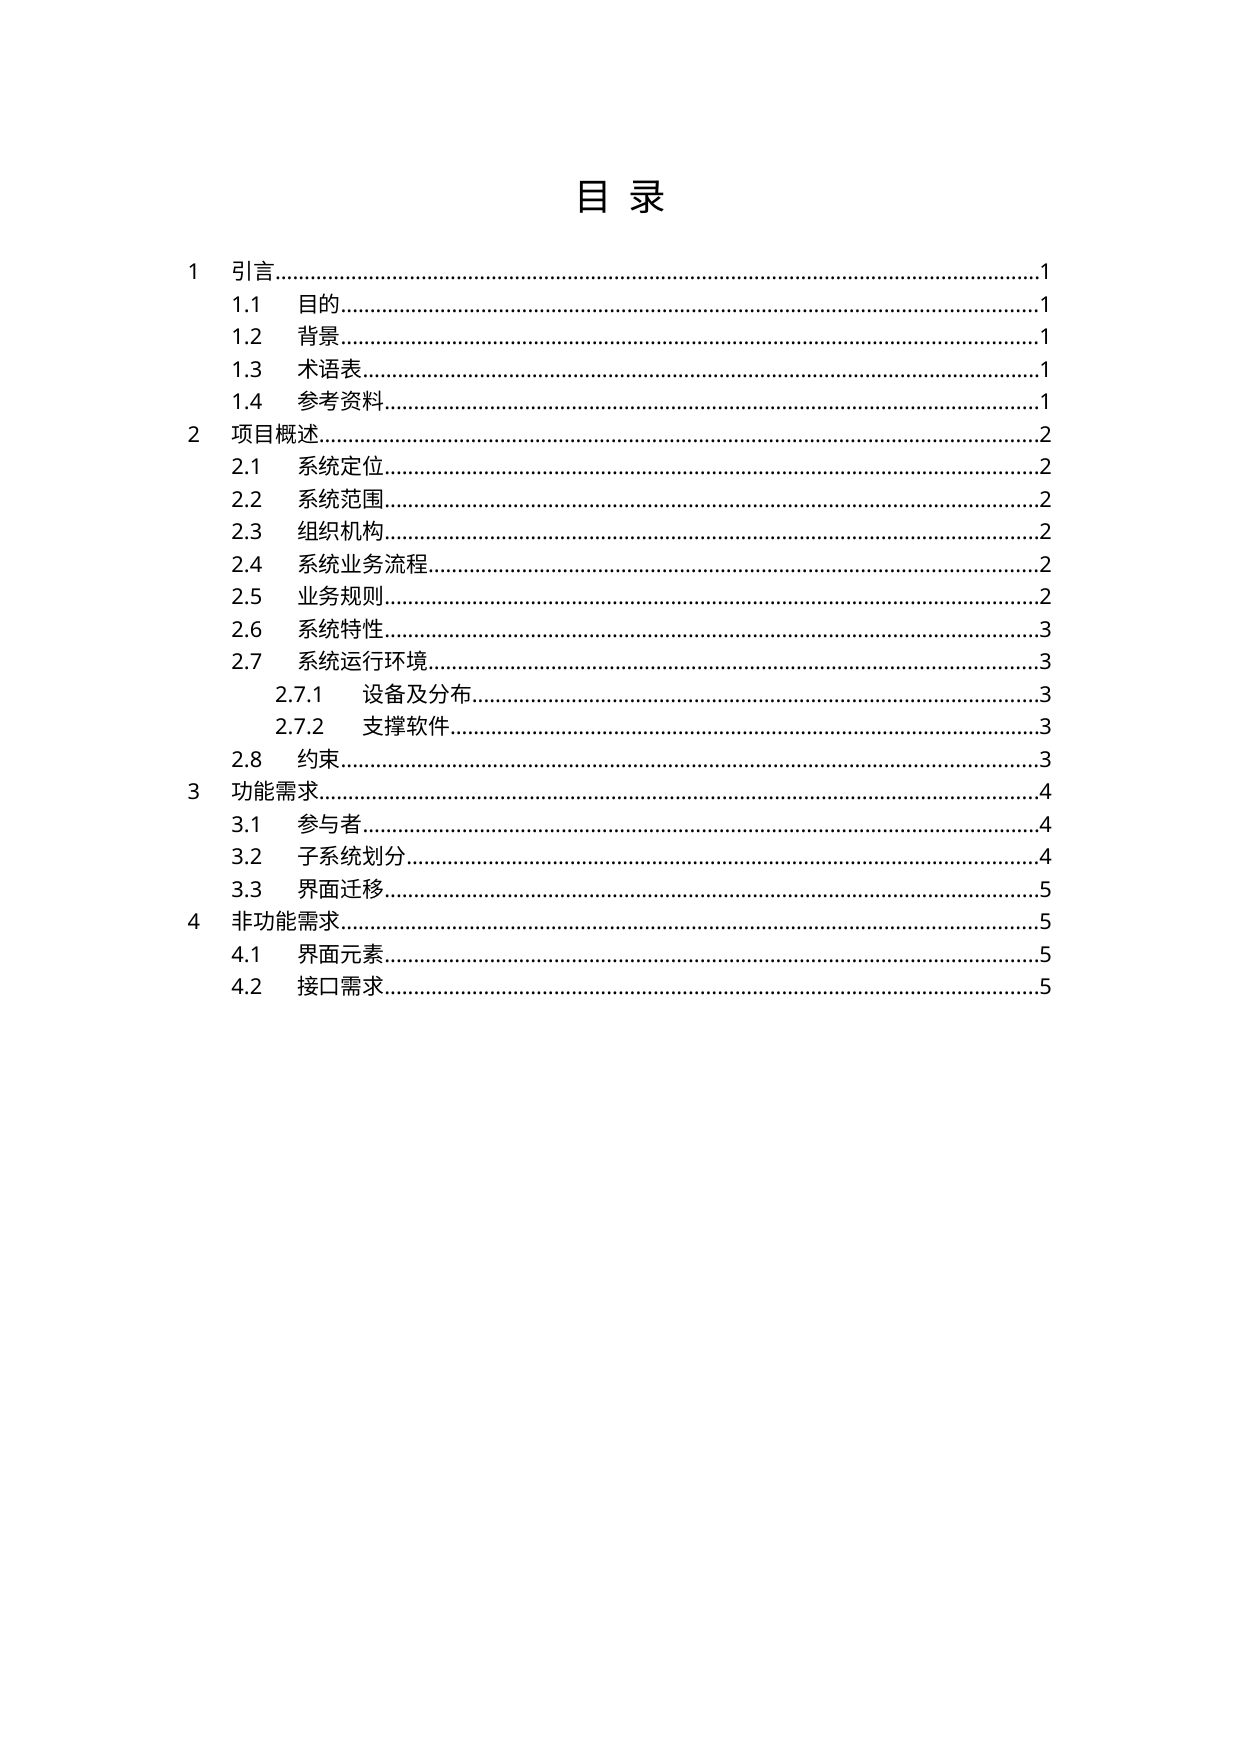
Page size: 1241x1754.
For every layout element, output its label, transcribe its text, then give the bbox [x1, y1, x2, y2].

text 2.2 系统范围 2 [231, 482, 1053, 514]
text 3.1 参与者 4 [231, 807, 1053, 839]
text 4.2 接口需求 5 [231, 969, 1053, 1002]
text 2.6 系统特性 3 [231, 612, 1053, 644]
text 2.3 组织机构 2 [231, 514, 1053, 547]
text 2.7.1 设备及分布 3 [275, 677, 1053, 709]
text 1.1 目的 1 [231, 287, 1053, 319]
text 1.3 术语表 1 [231, 352, 1053, 384]
text 4.1 界面元素 5 [231, 937, 1053, 969]
text 1 引言 1 [187, 254, 1053, 287]
text 2.7.2 支撑软件 3 [275, 709, 1053, 742]
text 1.4 参考资料 1 [231, 384, 1053, 417]
text 目 录 [187, 162, 1053, 227]
text 3.2 子系统划分 4 [231, 839, 1053, 872]
text 2.1 系统定位 2 [231, 449, 1053, 482]
text 3 功能需求 4 [187, 774, 1053, 807]
text 2.7 系统运行环境 3 [231, 644, 1053, 677]
text 2.5 业务规则 2 [231, 579, 1053, 612]
text 1.2 背景 1 [231, 319, 1053, 352]
text 2 项目概述 2 [187, 417, 1053, 449]
text 2.8 约束 3 [231, 742, 1053, 774]
text 3.3 界面迁移 5 [231, 872, 1053, 904]
text 2.4 系统业务流程 2 [231, 547, 1053, 579]
text 4 非功能需求 5 [187, 904, 1053, 937]
